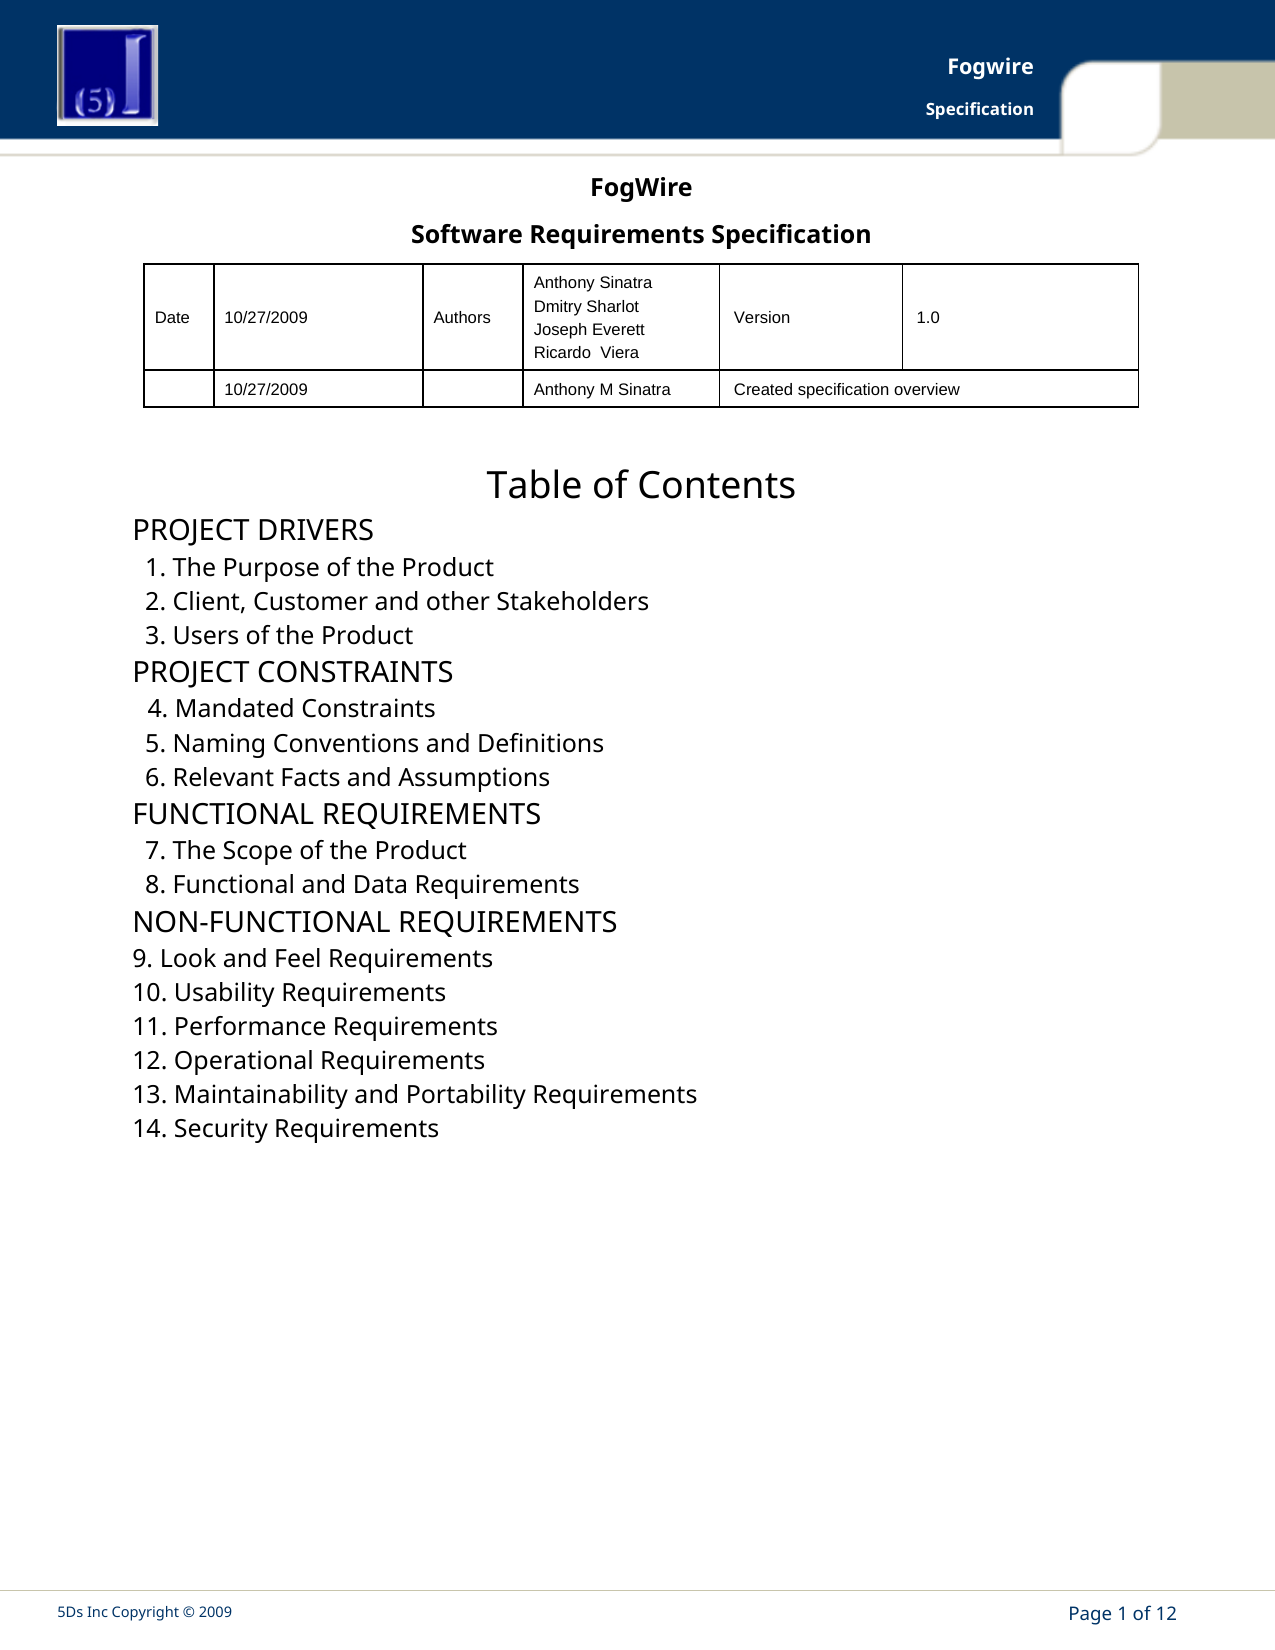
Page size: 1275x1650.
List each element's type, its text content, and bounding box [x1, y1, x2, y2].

table_header 1.0 [903, 265, 1138, 369]
subtitle FogWire [57, 170, 1226, 204]
text PROJECT CONSTRAINTS [132, 651, 1226, 691]
table_header Version [720, 265, 902, 369]
text 4. Mandated Constraints [57, 691, 1226, 725]
table_cell Created specification overview [720, 371, 1138, 406]
text PROJECT DRIVERS [57, 509, 1226, 549]
text 2. Client, Customer and other Stakeholders [57, 583, 1226, 617]
table_cell [424, 371, 522, 406]
table_header Authors [424, 265, 522, 369]
table_header Anthony Sinatra Dmitry Sharlot Joseph Everett Ricardo Viera [524, 265, 719, 369]
table_header Date [145, 265, 213, 369]
picture [0, 0, 1275, 163]
text 7. The Scope of the Product [57, 833, 1226, 867]
text 10. Usability Requirements [57, 975, 1226, 1009]
text 8. Functional and Data Requirements [57, 867, 1226, 901]
text 9. Look and Feel Requirements [57, 941, 1226, 975]
text 12. Operational Requirements [57, 1043, 1226, 1077]
text FUNCTIONAL REQUIREMENTS [57, 793, 1226, 833]
text 5. Naming Conventions and Definitions [57, 725, 1226, 759]
text 13. Maintainability and Portability Requirements [57, 1077, 1226, 1111]
text NON-FUNCTIONAL REQUIREMENTS [57, 901, 1226, 941]
table_cell Anthony M Sinatra [524, 371, 719, 406]
text 11. Performance Requirements [57, 1009, 1226, 1043]
text 3. Users of the Product [57, 617, 1226, 651]
table_header 10/27/2009 [215, 265, 422, 369]
text 6. Relevant Facts and Assumptions [57, 759, 1226, 793]
table_cell 10/27/2009 [215, 371, 422, 406]
text 14. Security Requirements [57, 1111, 1226, 1145]
text 1. The Purpose of the Product [132, 549, 1226, 583]
subtitle Software Requirements Specification [57, 216, 1226, 250]
text Table of Contents [57, 458, 1226, 509]
table_cell [145, 371, 213, 406]
